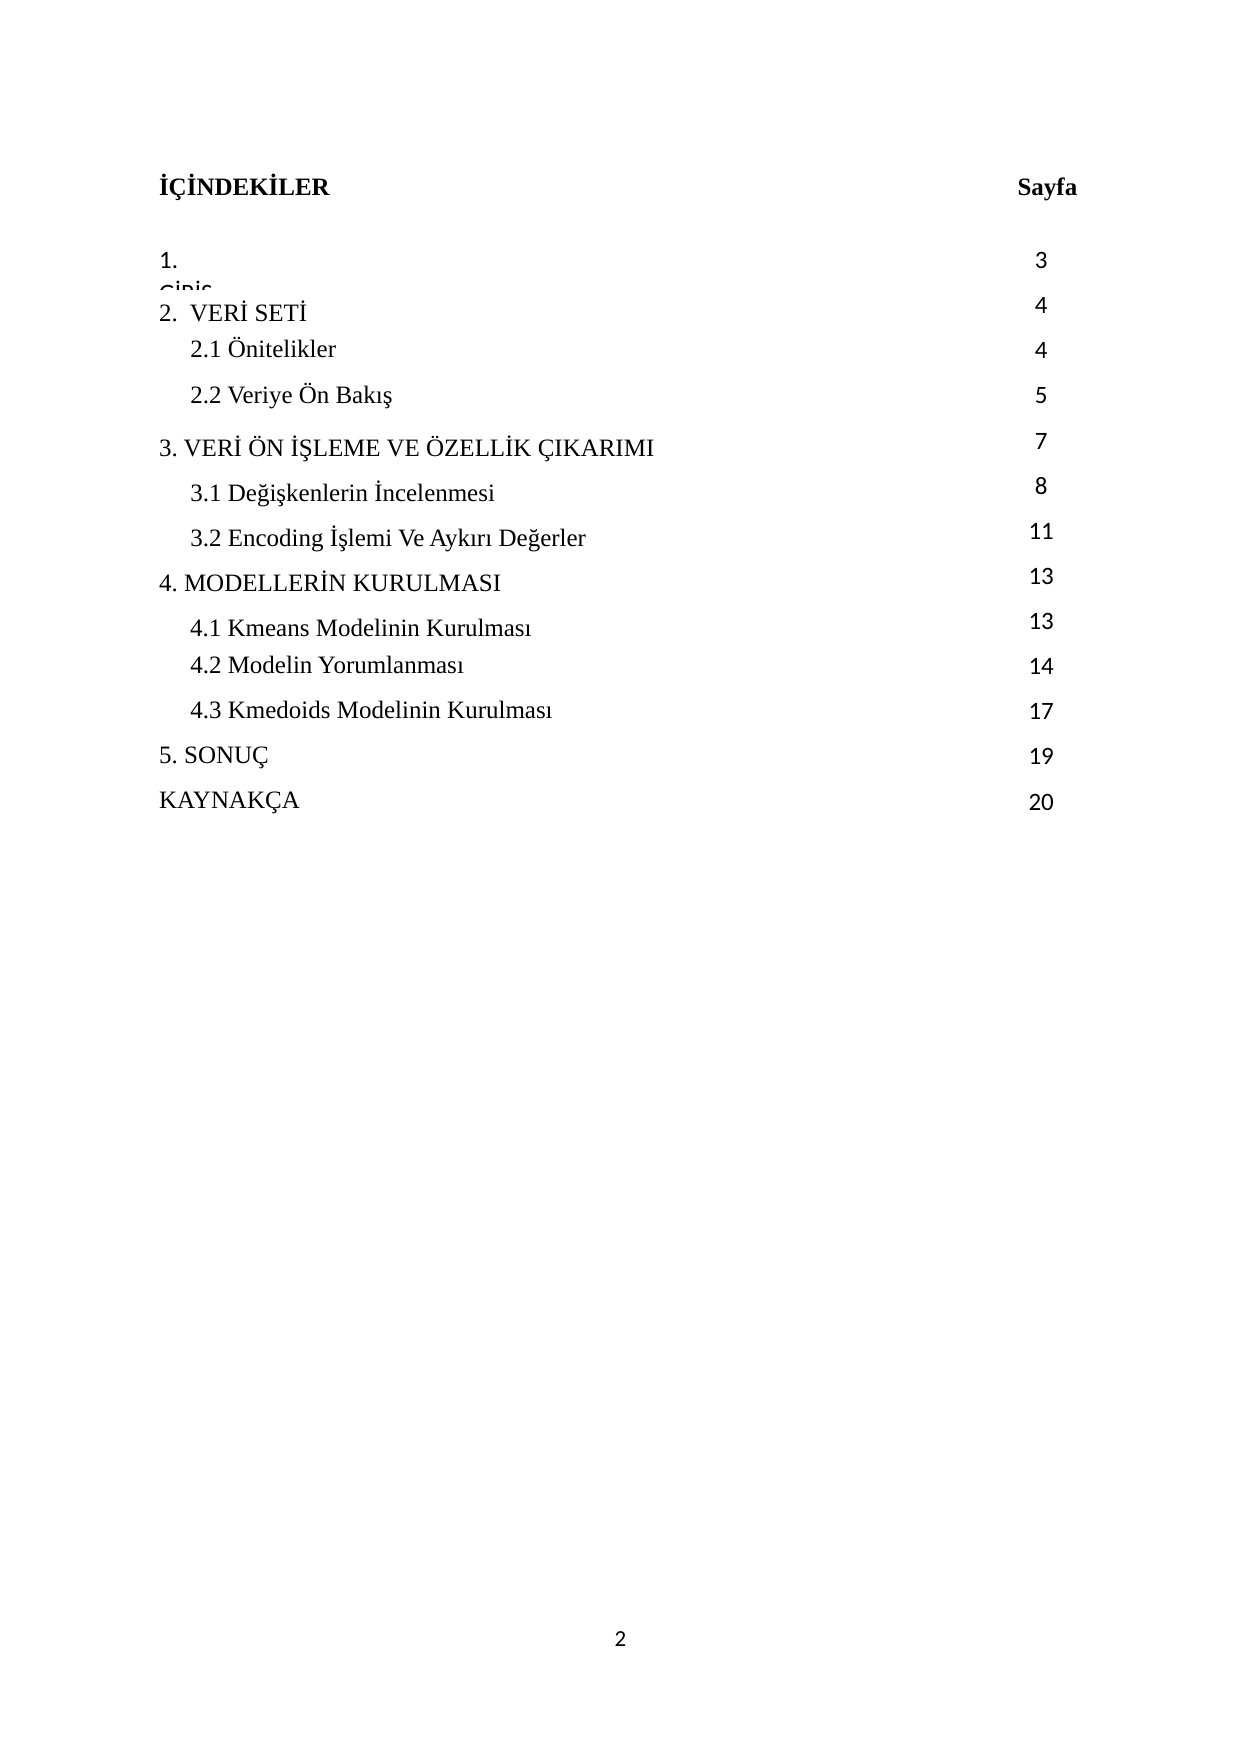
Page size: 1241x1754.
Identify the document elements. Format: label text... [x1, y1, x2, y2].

table_cell 7 [989, 425, 1093, 470]
table_cell 8 [989, 470, 1093, 515]
table_cell 5. SONUÇ [148, 741, 989, 786]
table_cell 17 [989, 695, 1093, 741]
table_cell 3.1 Değişkenlerin İncelenmesi [148, 470, 989, 515]
table_cell 5 [989, 380, 1093, 425]
table_cell 20 [989, 786, 1093, 831]
table_cell 3.2 Encoding İşlemi Ve Aykırı Değerler [148, 515, 989, 560]
table_cell 4.3 Kmedoids Modelinin Kurulması [148, 695, 989, 741]
table_cell 4.1 Kmeans Modelinin Kurulması .................................................................................................................................... [148, 605, 989, 650]
table_cell 3. VERİ ÖN İŞLEME VE ÖZELLİK ÇIKARIMI ................................................................................................................................ [148, 425, 989, 470]
table_cell 14 [989, 650, 1093, 695]
table_cell 3 [989, 244, 1093, 289]
table_cell 19 [989, 741, 1093, 786]
table_cell 13 [989, 605, 1093, 650]
table_cell 2.1 Önitelikler [148, 335, 989, 380]
table_cell 4 [989, 335, 1093, 380]
table_header İÇİNDEKİLER Sayfa [148, 148, 1093, 244]
table_cell 2.2 Veriye Ön Bakış [148, 380, 989, 425]
table_cell 4 [989, 290, 1093, 334]
table_cell KAYNAKÇA [148, 786, 989, 831]
table_cell 4. MODELLERİN KURULMASI [148, 560, 989, 605]
table_cell 13 [989, 560, 1093, 605]
table_cell 1. GİRİŞ ...................................................................................................................................................................... [148, 244, 989, 289]
table_cell 2. VERİ SETİ [148, 290, 989, 334]
table_cell 4.2 Modelin Yorumlanması [148, 650, 989, 695]
table_cell 11 [989, 515, 1093, 560]
